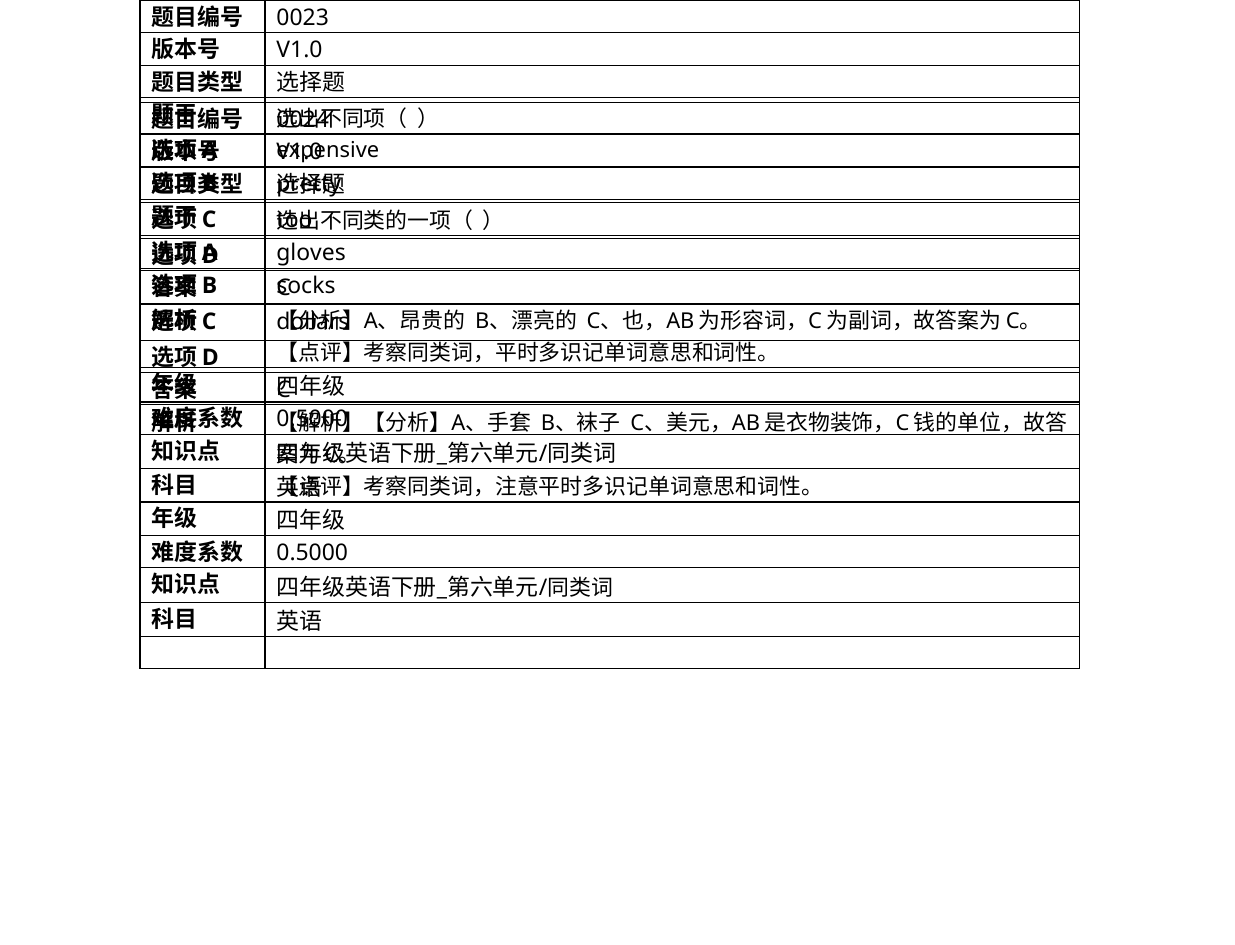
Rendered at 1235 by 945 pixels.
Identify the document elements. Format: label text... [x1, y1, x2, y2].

table_cell 答案 [141, 373, 264, 404]
table_cell 选择题 [266, 168, 1079, 199]
table_cell 题目类型 [141, 66, 264, 97]
table_cell [266, 341, 1079, 372]
table_cell 选出不同类的一项（ ） [266, 200, 1079, 235]
table_cell V1.0 [266, 33, 1079, 64]
table_cell 版本号 [141, 33, 264, 64]
table_cell 难度系数 [141, 536, 264, 567]
table_cell [141, 637, 264, 668]
table_header 题目编号 [141, 103, 264, 134]
table_cell 四年级英语下册_第六单元/同类词 [266, 568, 1079, 602]
table_cell 科目 [141, 603, 264, 636]
table_cell 选项C [141, 305, 264, 340]
table_header 题目编号 [141, 1, 264, 32]
table_cell 英语 [266, 603, 1079, 636]
table_cell socks [266, 269, 1079, 304]
table_cell 选项D [141, 341, 264, 372]
table_cell 题干 [141, 200, 264, 235]
table_cell [266, 637, 1079, 668]
table_cell V1.0 [266, 135, 1079, 166]
table_header 0024 [266, 103, 1079, 134]
table_header 0023 [266, 1, 1079, 32]
table_cell 四年级 [266, 502, 1079, 535]
table_cell gloves [266, 236, 1079, 267]
table_cell 选项B [141, 269, 264, 304]
table_cell 选择题 [266, 66, 1079, 97]
table_cell 题目类型 [141, 168, 264, 199]
table_cell dollars [266, 305, 1079, 340]
table_cell 版本号 [141, 135, 264, 166]
table_cell C [266, 373, 1079, 404]
table_cell 0.5000 [266, 536, 1079, 567]
table_cell 知识点 [141, 568, 264, 602]
table_cell 【解析】【分析】A、手套 B、袜子 C、美元，AB是衣物装饰，C钱的单位，故答案为C。 【点评】考察同类词，注意平时多识记单词意思和词性。 [266, 405, 1079, 501]
table_cell 年级 [141, 502, 264, 535]
table_cell 选项A [141, 236, 264, 267]
table_cell 解析 [141, 405, 264, 501]
